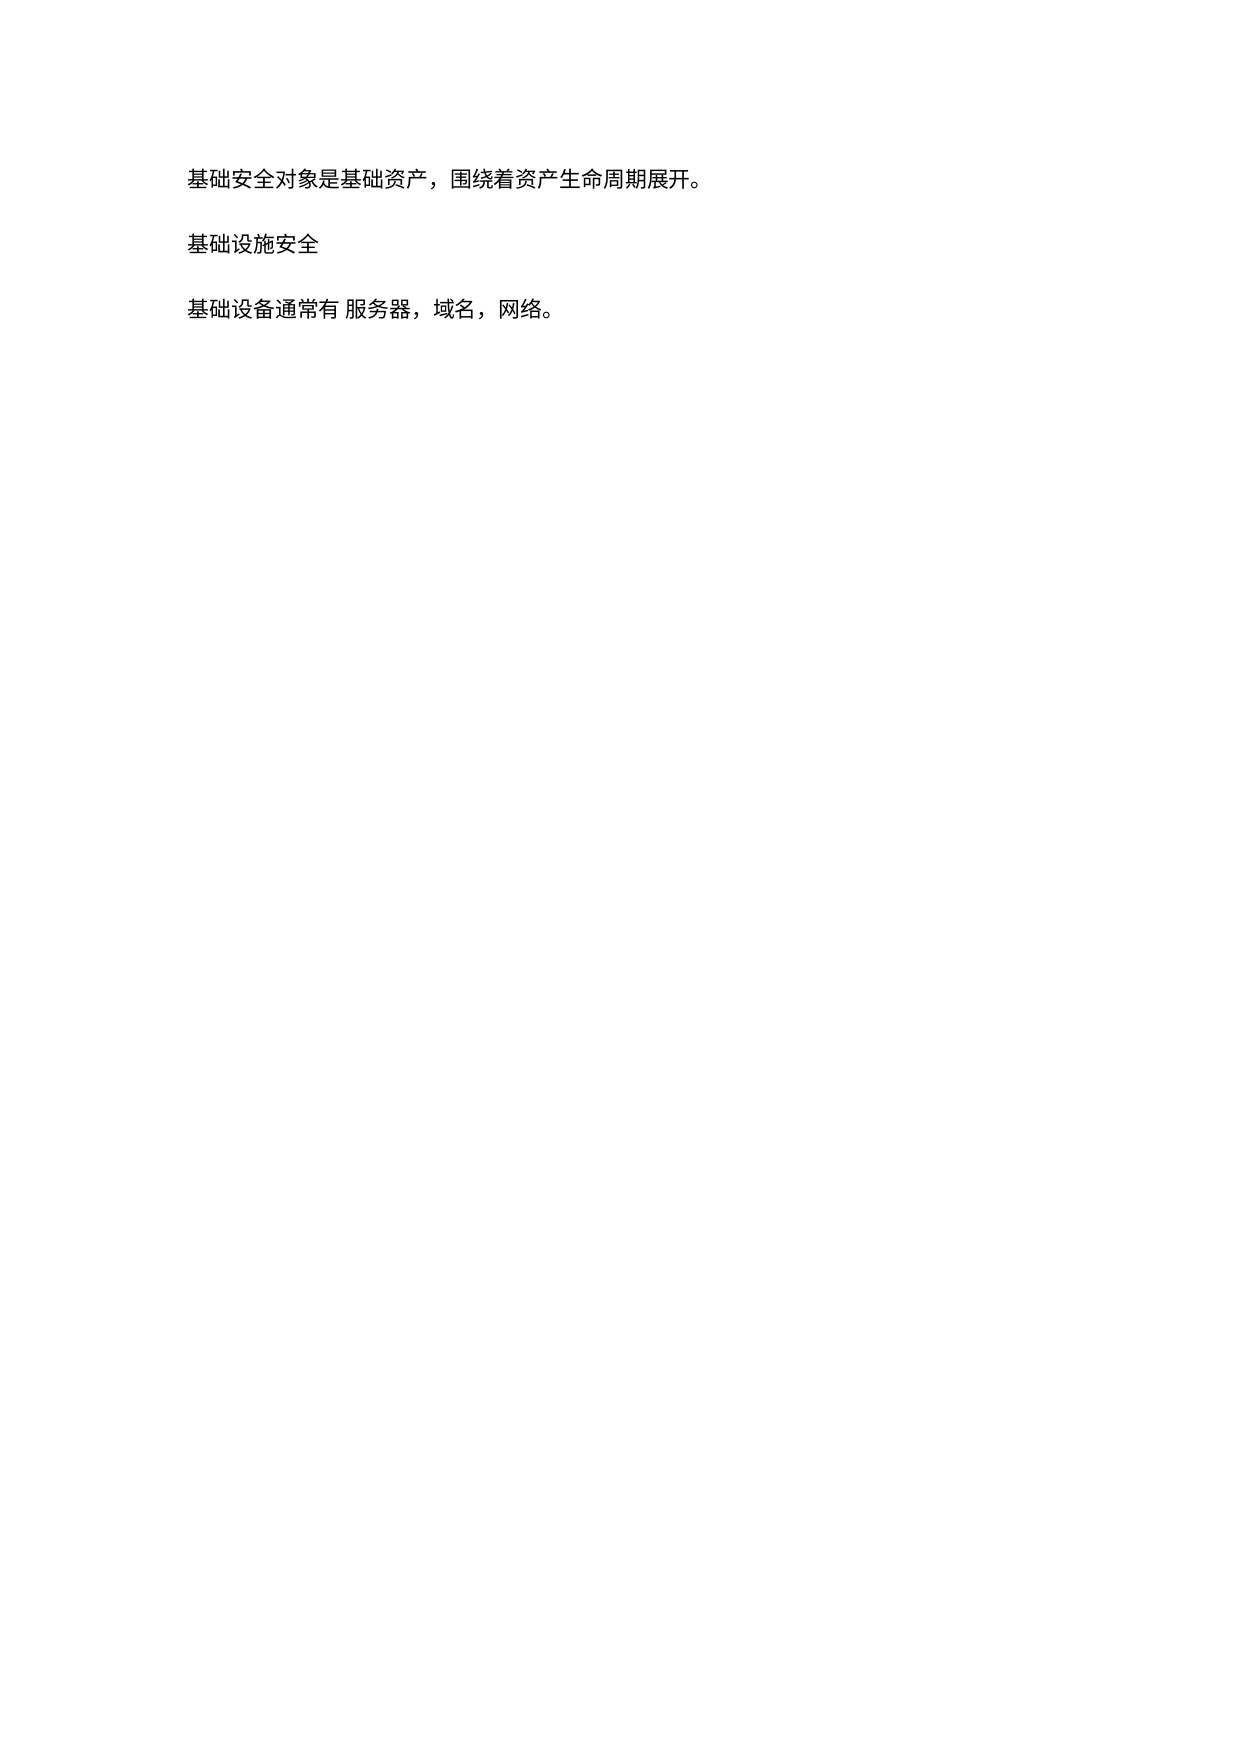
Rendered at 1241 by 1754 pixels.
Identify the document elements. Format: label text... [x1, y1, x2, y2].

text 基础设备通常有 服务器，域名，网络。 [187, 292, 1053, 324]
text 基础设施安全 [187, 227, 1053, 259]
text 基础安全对象是基础资产，围绕着资产生命周期展开。 [187, 162, 1053, 194]
